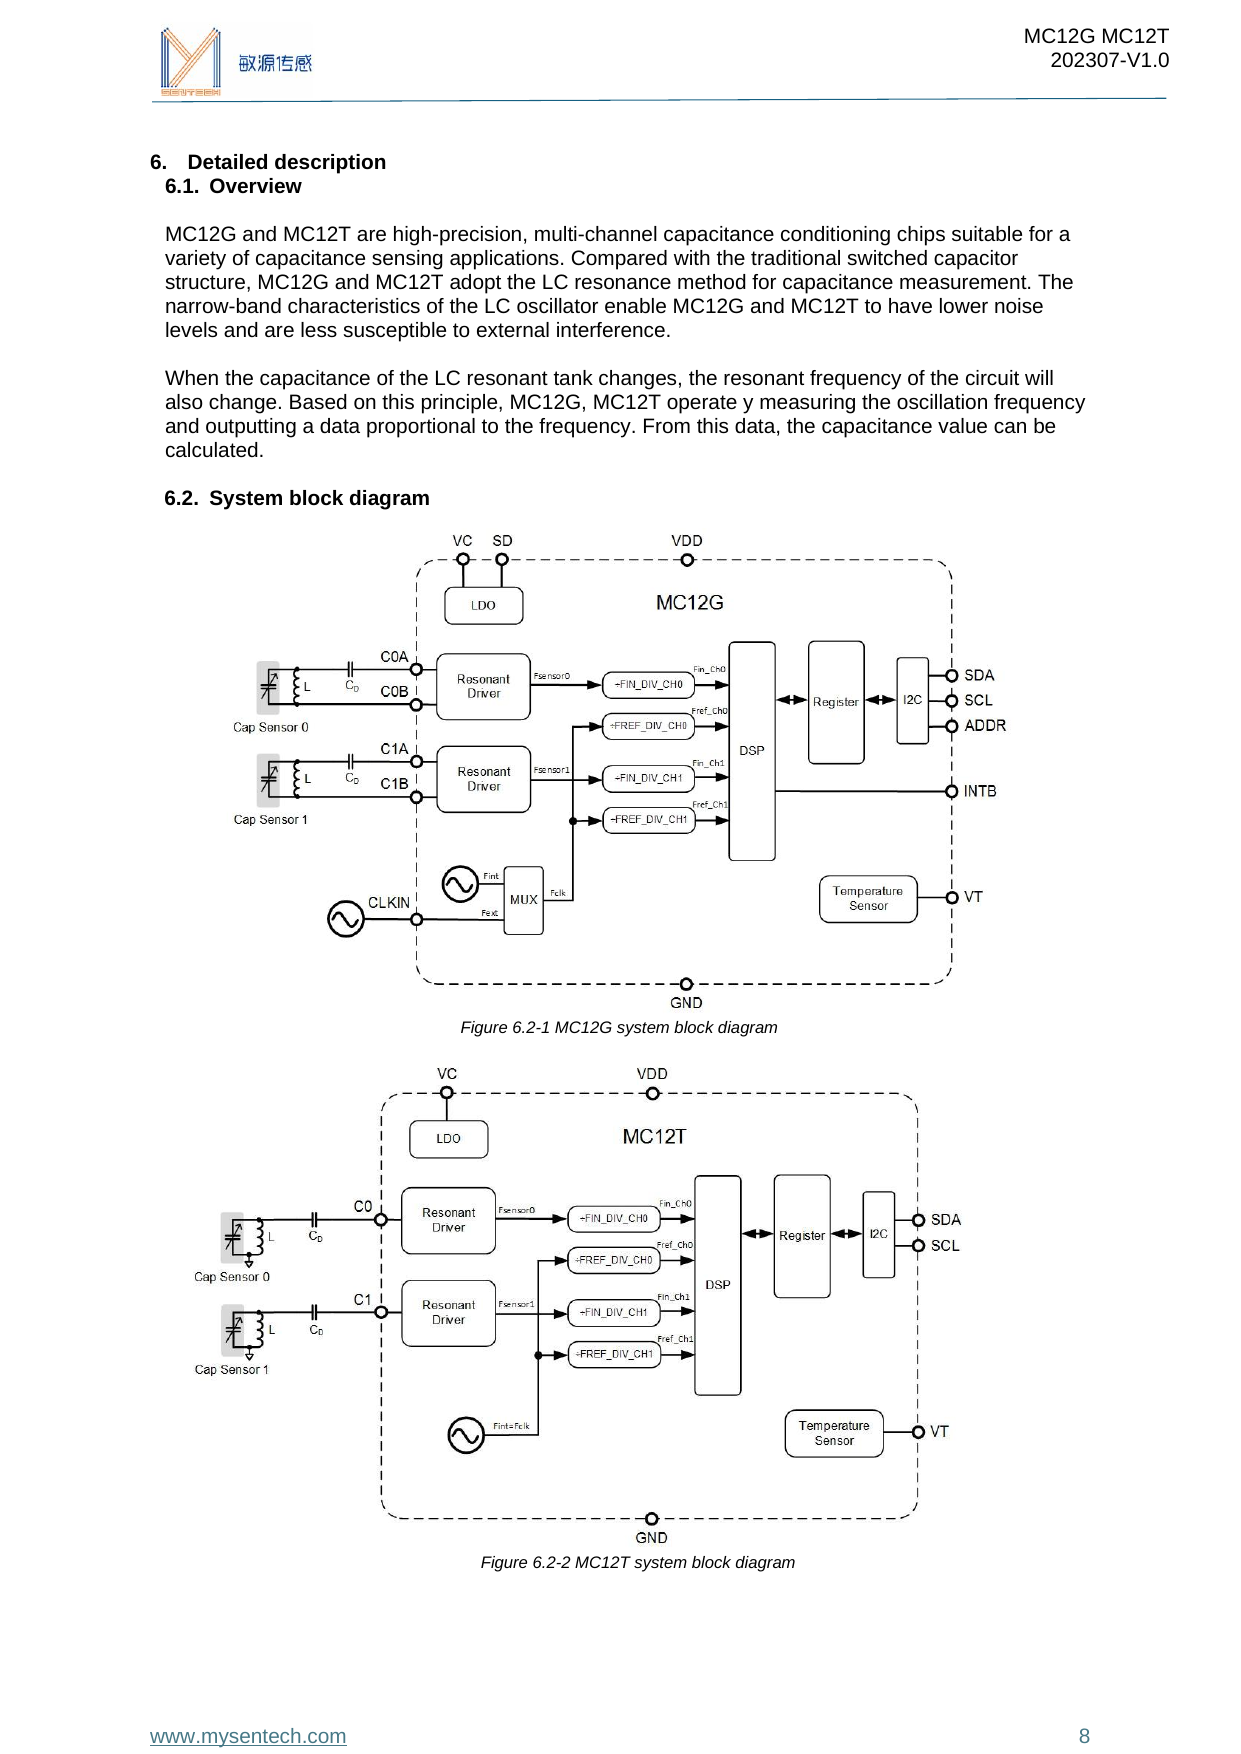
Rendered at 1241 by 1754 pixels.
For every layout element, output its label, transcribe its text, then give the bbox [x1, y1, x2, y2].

subtitle Detailed description [150, 150, 1090, 174]
picture [226, 528, 1014, 1019]
subtitle System block diagram [164, 485, 1090, 509]
text When the capacitance of the LC resonant tank changes, the resonant frequency of the circuit will also change. Based on this principle, MC12G, MC12T operate y measuring the oscillation frequency and outputting a data proportional to the frequency. From this data, the capacitance value can be calculated. [165, 366, 1090, 461]
text MC12G and MC12T are high-precision, multi-channel capacitance conditioning chips suitable for a variety of capacitance sensing applications. Compared with the traditional switched capacitor structure, MC12G and MC12T adopt the LC resonance method for capacitance measurement. The narrow-band characteristics of the LC oscillator enable MC12G and MC12T to have lower noise levels and are less susceptible to external interference. [165, 222, 1090, 342]
text Figure 6.2-1 MC12G system block diagram [150, 1018, 1090, 1037]
picture [187, 1061, 969, 1554]
subtitle Overview [165, 174, 1090, 198]
text Figure 6.2-2 MC12T system block diagram [187, 1553, 1090, 1572]
picture [150, 18, 315, 98]
